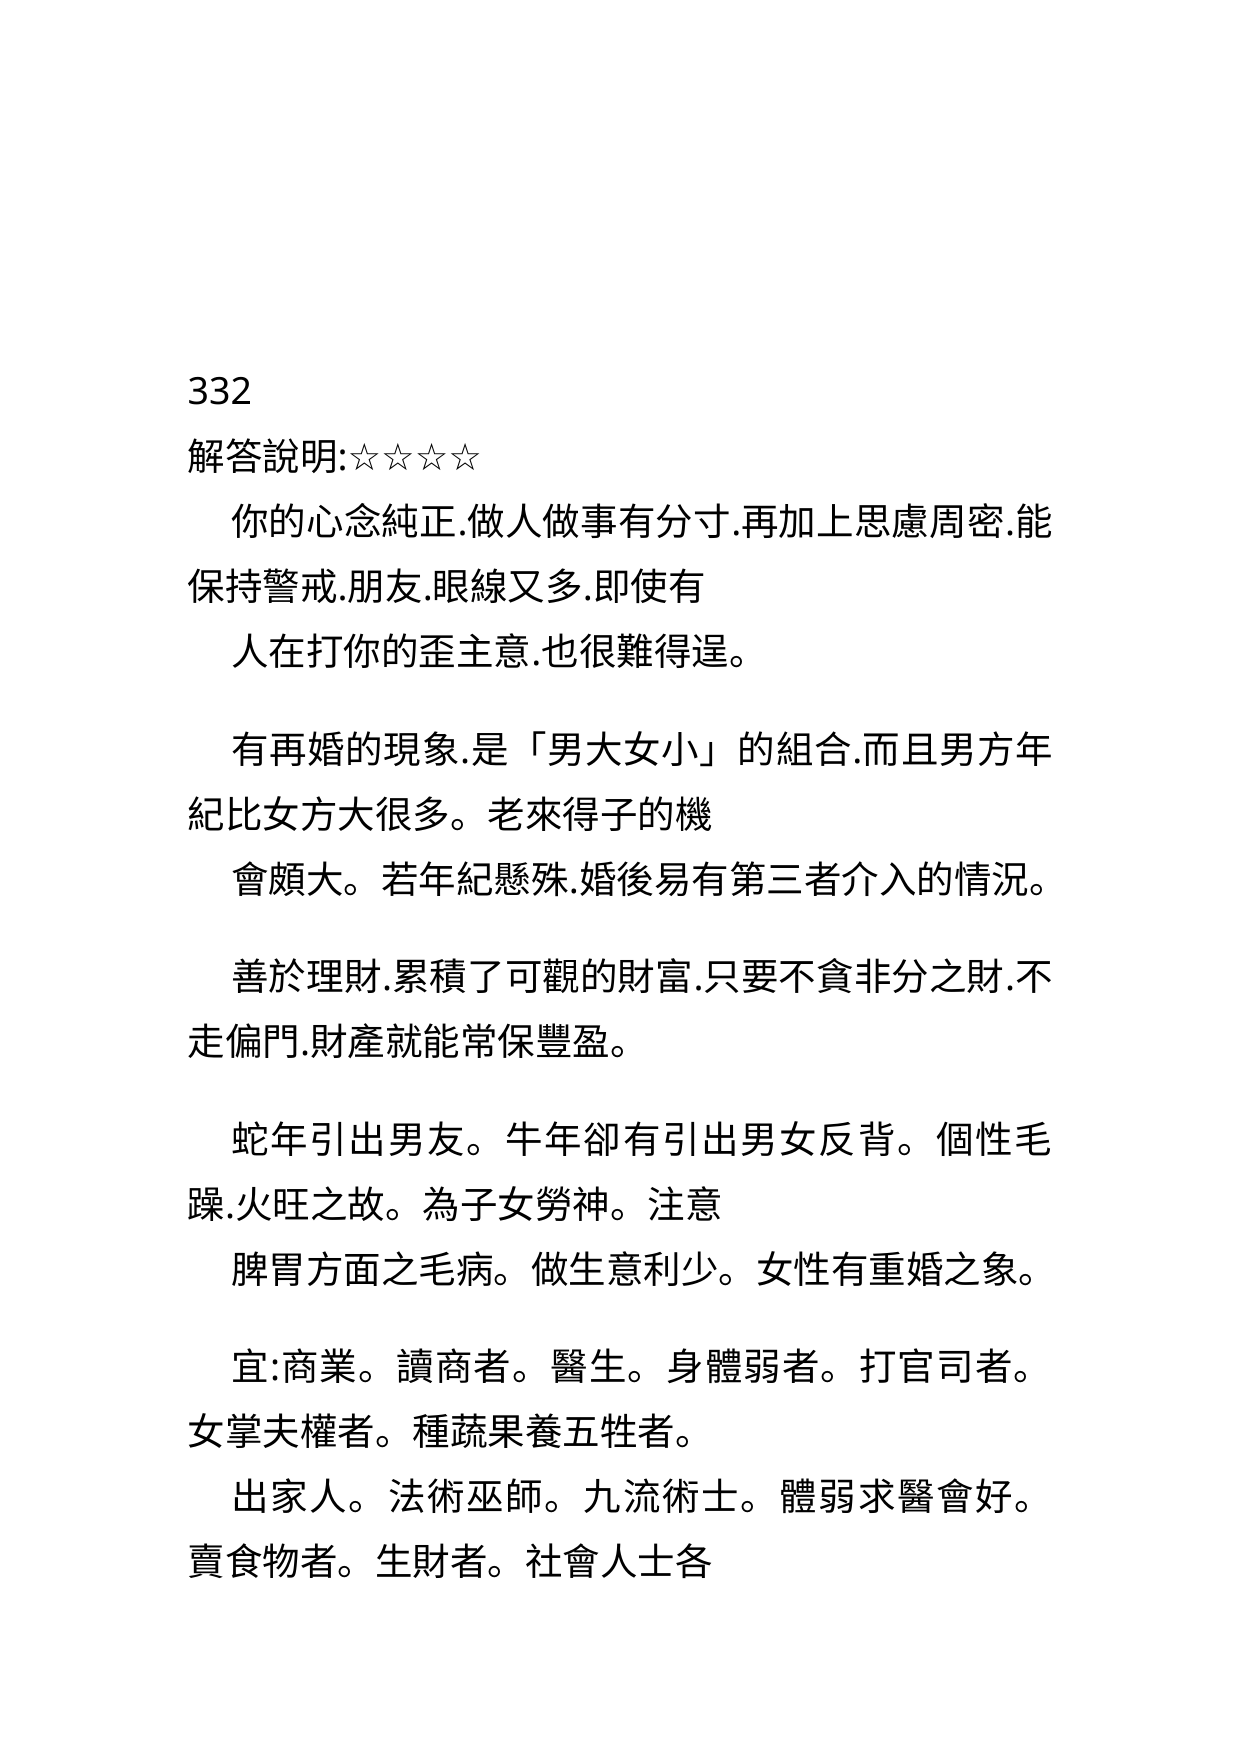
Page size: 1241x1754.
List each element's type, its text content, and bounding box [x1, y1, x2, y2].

text 332 [187, 357, 1053, 422]
text 人在打你的歪主意.也很難得逞。 [187, 617, 1053, 682]
text 善於理財.累積了可觀的財富.只要不貪非分之財.不走偏門.財產就能常保豐盈。 [187, 942, 1053, 1072]
text 出家人。法術巫師。九流術士。體弱求醫會好。賣食物者。生財者。社會人士各 [187, 1462, 1053, 1592]
text 會頗大。若年紀懸殊.婚後易有第三者介入的情況。 [187, 844, 1053, 909]
text 解答說明:☆☆☆☆ [187, 422, 1053, 487]
text 蛇年引出男友。牛年卻有引出男女反背。個性毛躁.火旺之故。為子女勞神。注意 [187, 1104, 1053, 1234]
text 宜:商業。讀商者。醫生。身體弱者。打官司者。女掌夫權者。種蔬果養五牲者。 [187, 1332, 1053, 1462]
text 你的心念純正.做人做事有分寸.再加上思慮周密.能保持警戒.朋友.眼線又多.即使有 [187, 487, 1053, 617]
text 脾胃方面之毛病。做生意利少。女性有重婚之象。 [187, 1234, 1053, 1299]
text 有再婚的現象.是「男大女小」的組合.而且男方年紀比女方大很多。老來得子的機 [187, 714, 1053, 844]
